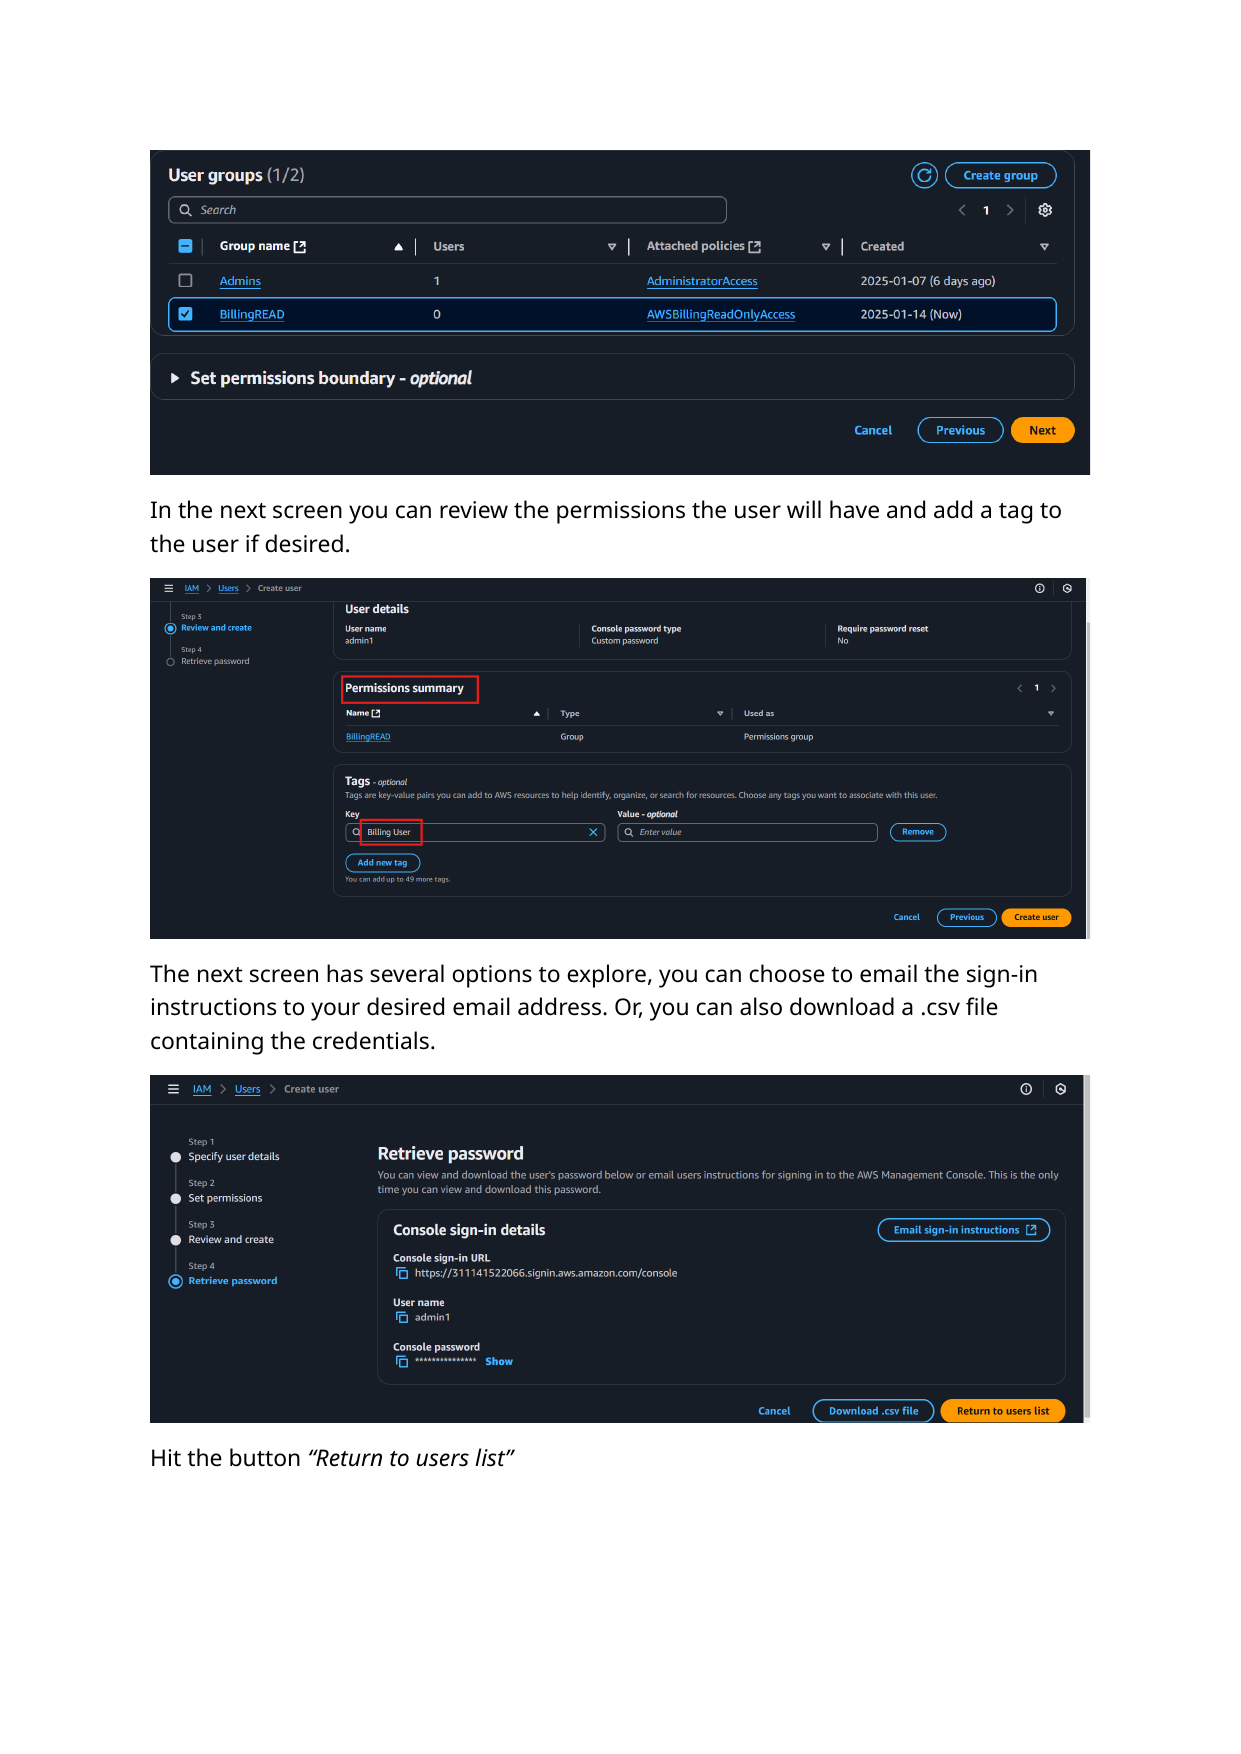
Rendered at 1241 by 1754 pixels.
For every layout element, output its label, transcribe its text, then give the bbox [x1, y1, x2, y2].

picture [150, 1075, 1091, 1423]
text Hit the button “Return to users list” [150, 1442, 1090, 1473]
text In the next screen you can review the permissions the user will have and add a tag to the user if desired. [150, 494, 1090, 559]
text The next screen has several options to explore, you can choose to email the sign-in instructions to your desired email address. Or, you can also download a .csv file containing the credentials. [150, 957, 1090, 1056]
picture [150, 578, 1091, 939]
picture [150, 150, 1091, 475]
